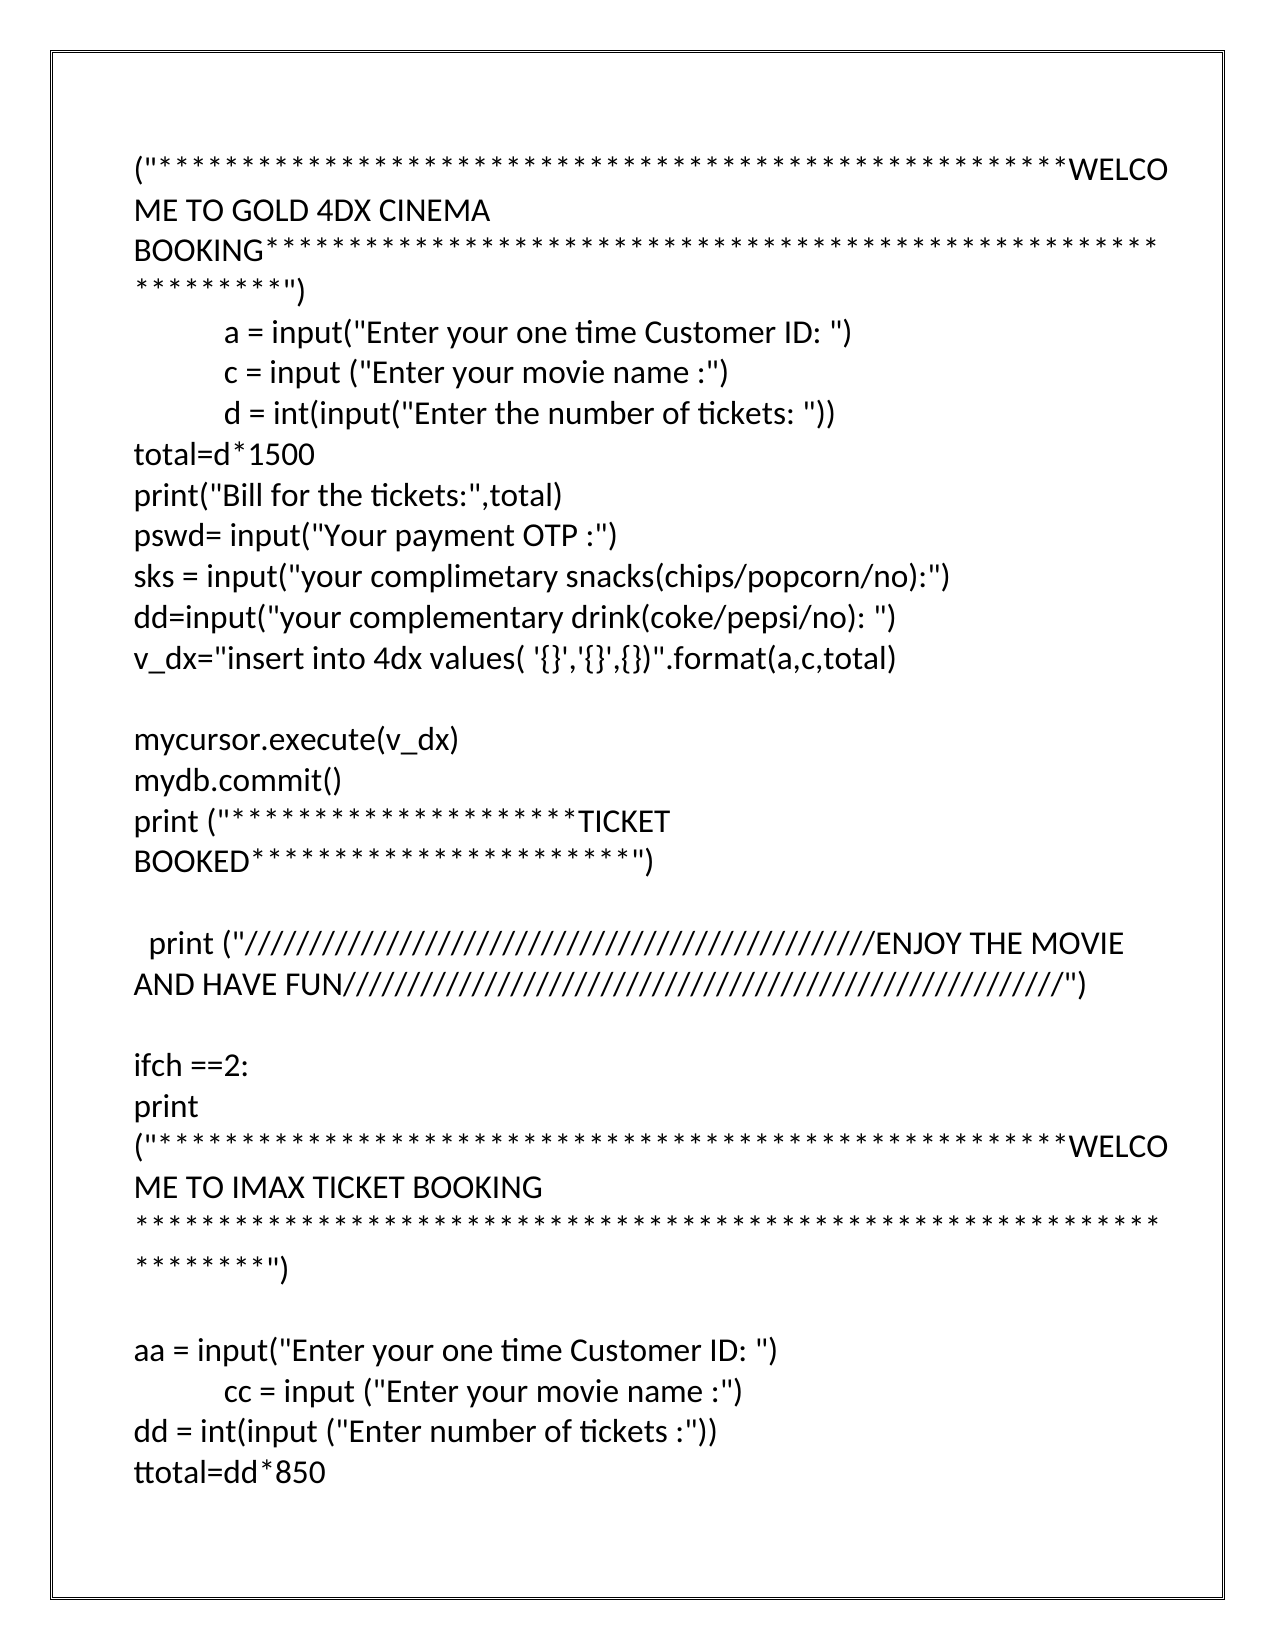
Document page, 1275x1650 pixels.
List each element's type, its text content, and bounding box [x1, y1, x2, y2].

text mycursor.execute(v_dx) [133, 718, 1174, 759]
text print ("*******************************************************WELCOME TO IMAX TICKET BOOKING **********************************************************************") [133, 1085, 1174, 1288]
text mydb.commit() [133, 759, 1174, 799]
text print("Bill for the tickets:",total) [133, 474, 1174, 514]
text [133, 148, 1174, 311]
text aa = input("Enter your one time Customer ID: ") [133, 1329, 1174, 1370]
text v_dx="insert into 4dx values( '{}','{}',{})".format(a,c,total) [133, 637, 1174, 677]
text c = input ("Enter your movie name :") [133, 352, 1174, 392]
text print ("*********************TICKET BOOKED***********************") [133, 799, 1174, 881]
text a = input("Enter your one time Customer ID: ") [133, 311, 1174, 352]
text d = int(input("Enter the number of tickets: ")) [133, 392, 1174, 433]
text sks = input("your complimetary snacks(chips/popcorn/no):") [133, 555, 1174, 596]
text dd = int(input ("Enter number of tickets :")) [133, 1411, 1174, 1451]
text pswd= input("Your payment OTP :") [133, 514, 1174, 555]
text ifch ==2: [133, 1044, 1174, 1085]
text print ("/////////////////////////////////////////////////ENJOY THE MOVIE AND HAVE FUN////////////////////////////////////////////////////////") [133, 922, 1174, 1003]
text ttotal=dd*850 [133, 1451, 1174, 1492]
text cc = input ("Enter your movie name :") [133, 1370, 1174, 1411]
text dd=input("your complementary drink(coke/pepsi/no): ") [133, 596, 1174, 637]
text total=d*1500 [133, 433, 1174, 474]
